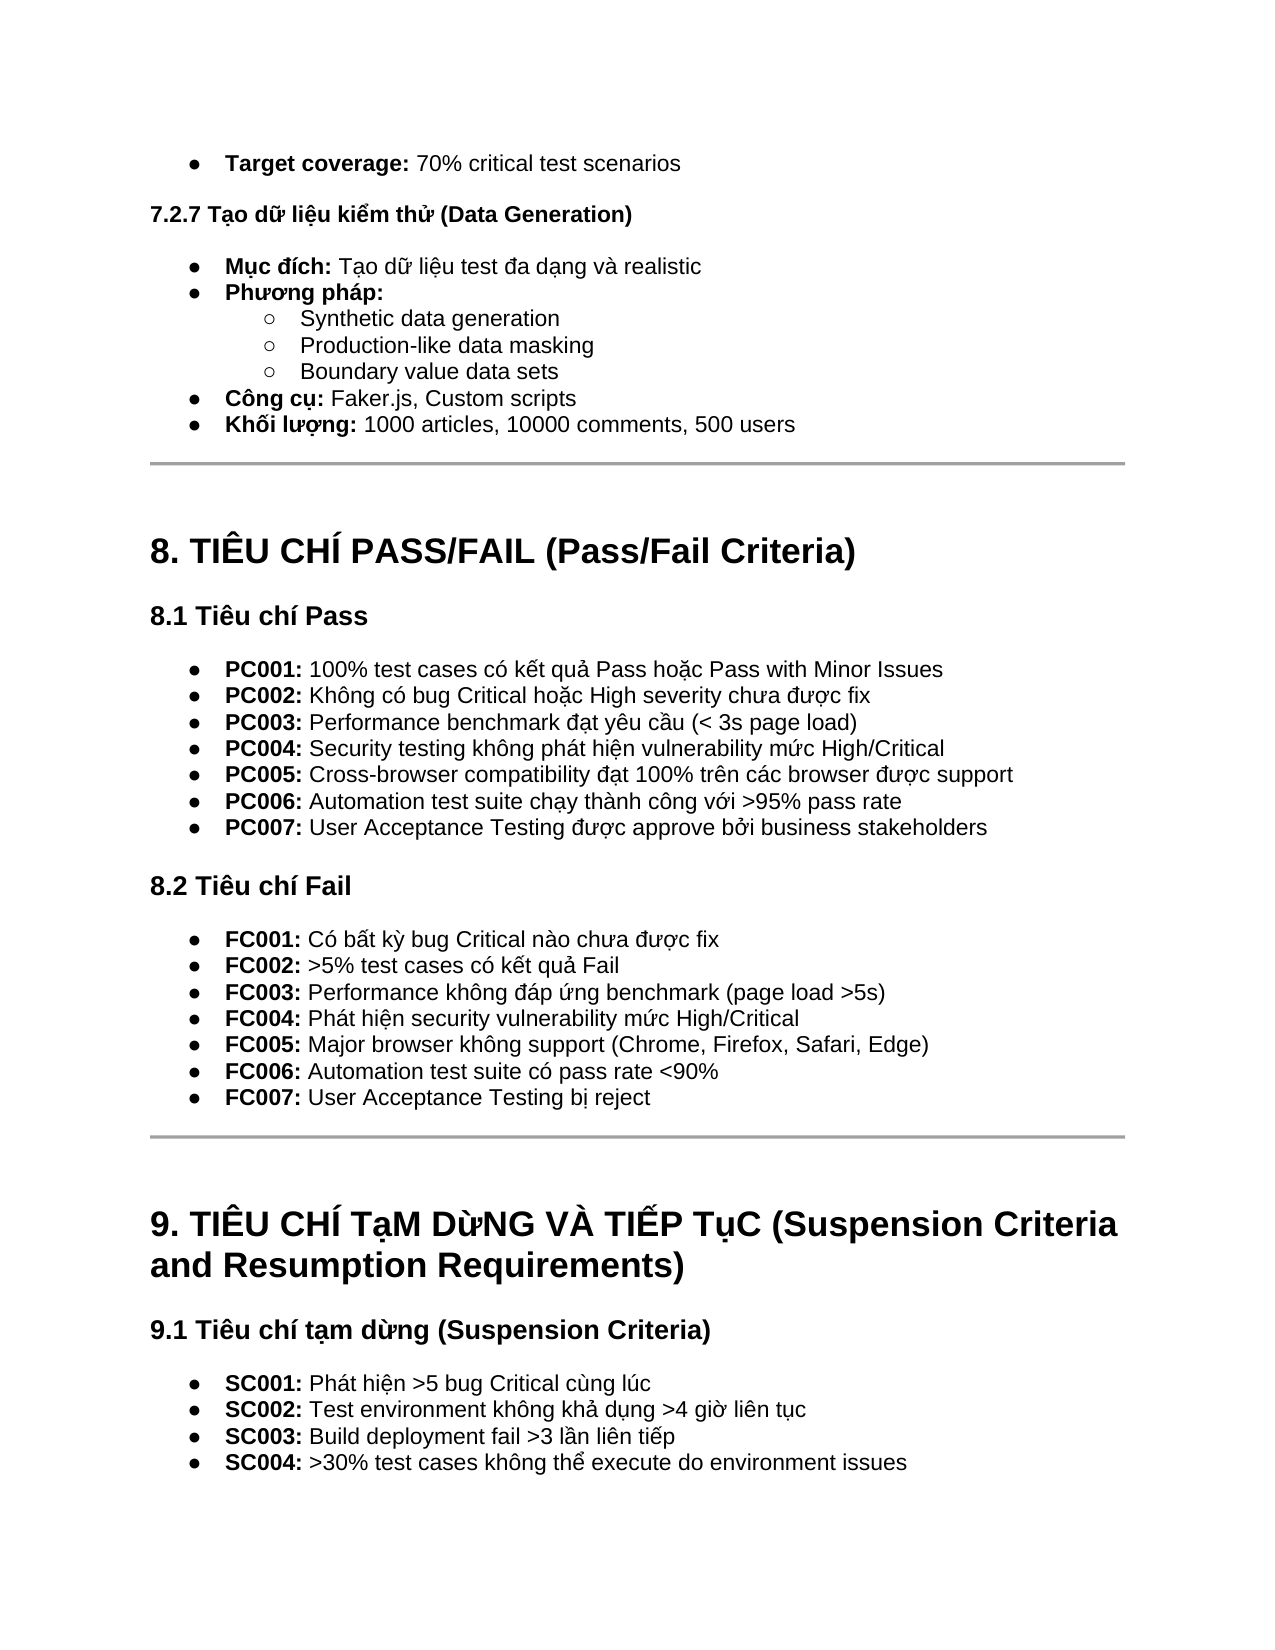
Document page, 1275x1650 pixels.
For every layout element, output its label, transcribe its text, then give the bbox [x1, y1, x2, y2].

list Khối lượng: 1000 articles, 10000 comments, 500 users [187, 411, 1125, 437]
subtitle 8. TIÊU CHÍ PASS/FAIL (Pass/Fail Criteria) [150, 530, 1125, 571]
list FC001: Có bất kỳ bug Critical nào chưa được fix [187, 926, 1125, 952]
list FC007: User Acceptance Testing bị reject [187, 1084, 1125, 1110]
list Phương pháp: [187, 279, 1125, 305]
subtitle 9.1 Tiêu chí tạm dừng (Suspension Criteria) [150, 1314, 1125, 1345]
subtitle 8.2 Tiêu chí Fail [150, 870, 1125, 901]
list SC001: Phát hiện >5 bug Critical cùng lúc [187, 1370, 1125, 1396]
list SC002: Test environment không khả dụng >4 giờ liên tục [187, 1396, 1125, 1423]
list PC002: Không có bug Critical hoặc High severity chưa được fix [187, 682, 1125, 709]
list FC004: Phát hiện security vulnerability mức High/Critical [187, 1005, 1125, 1031]
list PC007: User Acceptance Testing được approve bởi business stakeholders [187, 814, 1125, 841]
list FC006: Automation test suite có pass rate <90% [187, 1058, 1125, 1084]
list Production-like data masking [262, 332, 1125, 358]
subtitle 8.1 Tiêu chí Pass [150, 600, 1125, 631]
list PC003: Performance benchmark đạt yêu cầu (< 3s page load) [187, 709, 1125, 735]
list Target coverage: 70% critical test scenarios [187, 150, 1125, 176]
list FC003: Performance không đáp ứng benchmark (page load >5s) [187, 979, 1125, 1005]
list Công cụ: Faker.js, Custom scripts [187, 384, 1125, 411]
list Mục đích: Tạo dữ liệu test đa dạng và realistic [187, 253, 1125, 279]
list PC005: Cross-browser compatibility đạt 100% trên các browser được support [187, 761, 1125, 788]
list PC006: Automation test suite chạy thành công với >95% pass rate [187, 788, 1125, 814]
list FC002: >5% test cases có kết quả Fail [187, 952, 1125, 979]
list PC001: 100% test cases có kết quả Pass hoặc Pass with Minor Issues [187, 656, 1125, 682]
list SC004: >30% test cases không thể execute do environment issues [187, 1449, 1125, 1475]
list SC003: Build deployment fail >3 lần liên tiếp [187, 1423, 1125, 1449]
list PC004: Security testing không phát hiện vulnerability mức High/Critical [187, 735, 1125, 761]
subtitle 9. TIÊU CHÍ TạM DừNG VÀ TIẾP TụC (Suspension Criteria and Resumption Requirements) [150, 1203, 1125, 1284]
list Boundary value data sets [262, 358, 1125, 384]
list FC005: Major browser không support (Chrome, Firefox, Safari, Edge) [187, 1031, 1125, 1058]
subtitle 7.2.7 Tạo dữ liệu kiểm thử (Data Generation) [150, 201, 1125, 228]
list Synthetic data generation [262, 305, 1125, 332]
